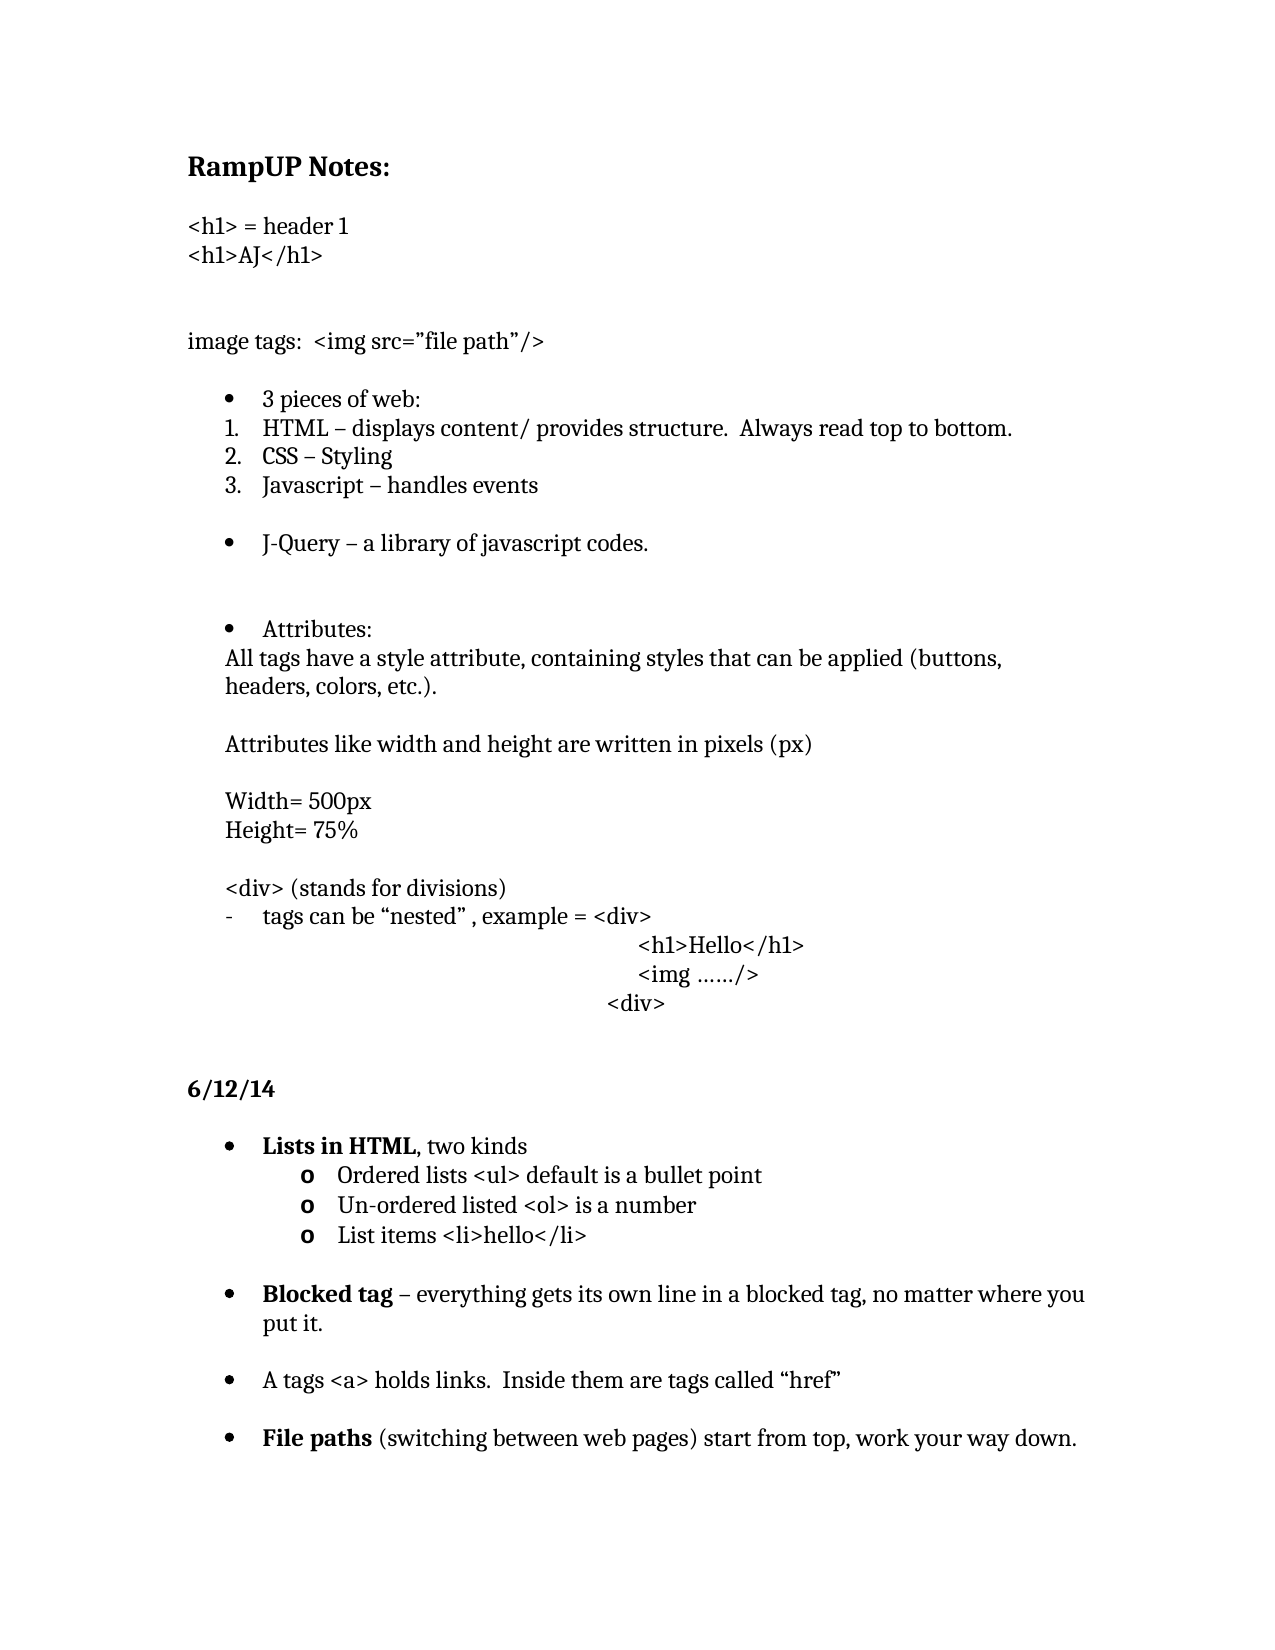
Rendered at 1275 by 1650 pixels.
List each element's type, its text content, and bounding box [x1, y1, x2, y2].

list HTML – displays content/ provides structure. Always read top to bottom. [225, 413, 1087, 442]
list Attributes: [225, 615, 1087, 643]
list Un-ordered listed <ol> is a number [300, 1191, 1087, 1221]
list File paths (switching between web pages) start from top, work your way down. [225, 1423, 1087, 1452]
text <div> (stands for divisions) [225, 873, 1087, 902]
list Blocked tag – everything gets its own line in a blocked tag, no matter where you put it. [225, 1280, 1087, 1337]
text Height= 75% [225, 816, 1087, 845]
text Width= 500px [225, 787, 1087, 816]
list Lists in HTML, two kinds [225, 1132, 1087, 1161]
text <div> [187, 988, 1087, 1017]
list Javascript – handles events [225, 471, 1087, 500]
text <h1>Hello</h1> [637, 931, 1087, 960]
list Ordered lists <ul> default is a bullet point [300, 1161, 1087, 1191]
list tags can be “nested” , example = <div> [225, 902, 1087, 931]
text RampUP Notes: [187, 150, 1087, 183]
list 3 pieces of web: [225, 385, 1087, 413]
text 6/12/14 [187, 1075, 1087, 1103]
text <img ……/> [637, 960, 1087, 988]
list J-Query – a library of javascript codes. [225, 528, 1087, 557]
text Attributes like width and height are written in pixels (px) [225, 730, 1087, 758]
text All tags have a style attribute, containing styles that can be applied (buttons, headers, colors, etc.). [225, 643, 1087, 701]
text image tags: <img src=”file path”/> [187, 327, 1087, 356]
list List items <li>hello</li> [300, 1221, 1087, 1251]
text <h1> = header 1 [187, 212, 1087, 241]
text <h1>AJ</h1> [187, 241, 1087, 270]
list CSS – Styling [225, 442, 1087, 471]
list A tags <a> holds links. Inside them are tags called “href” [225, 1366, 1087, 1395]
